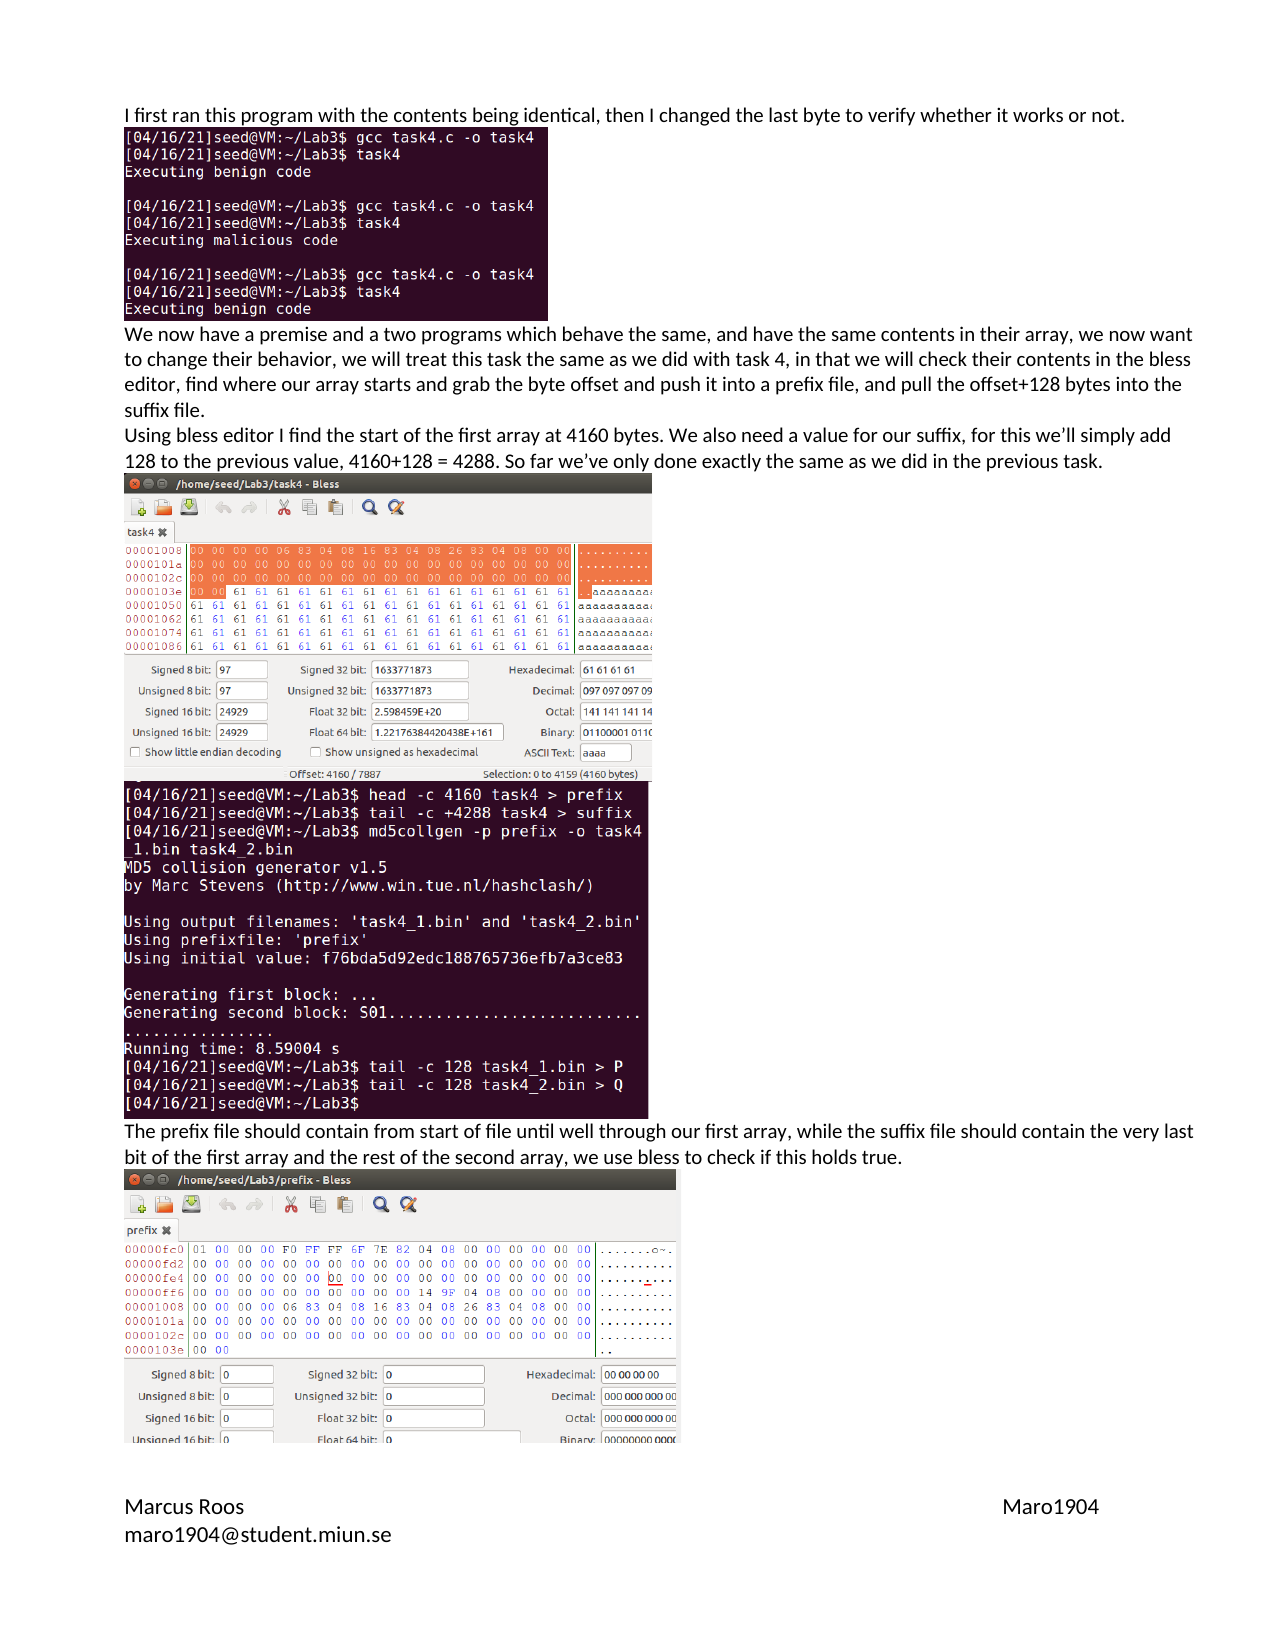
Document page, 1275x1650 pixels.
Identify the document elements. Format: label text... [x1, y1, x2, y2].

picture [124, 1169, 682, 1443]
text Using bless editor I find the start of the first array at 4160 bytes. We also need a value for our suffix, for this we’ll simply add 128 to the previous value, 4160+128 = 4288. So far we’ve only done exactly the same as we did in the previous task. [124, 422, 1200, 473]
picture [124, 473, 653, 1119]
text We now have a premise and a two programs which behave the same, and have the same contents in their array, we now want to change their behavior, we will treat this task the same as we did with task 4, in that we will check their contents in the bless editor, find where our array starts and grab the byte offset and push it into a prefix file, and pull the offset+128 bytes into the suffix file. [124, 321, 1200, 422]
text The prefix file should contain from start of file until well through our first array, while the suffix file should contain the very last bit of the first array and the rest of the second array, we use bless to check if this holds true. [124, 1119, 1200, 1169]
picture [124, 127, 548, 321]
text I first ran this program with the contents being identical, then I changed the last byte to verify whether it works or not. [124, 102, 1200, 127]
